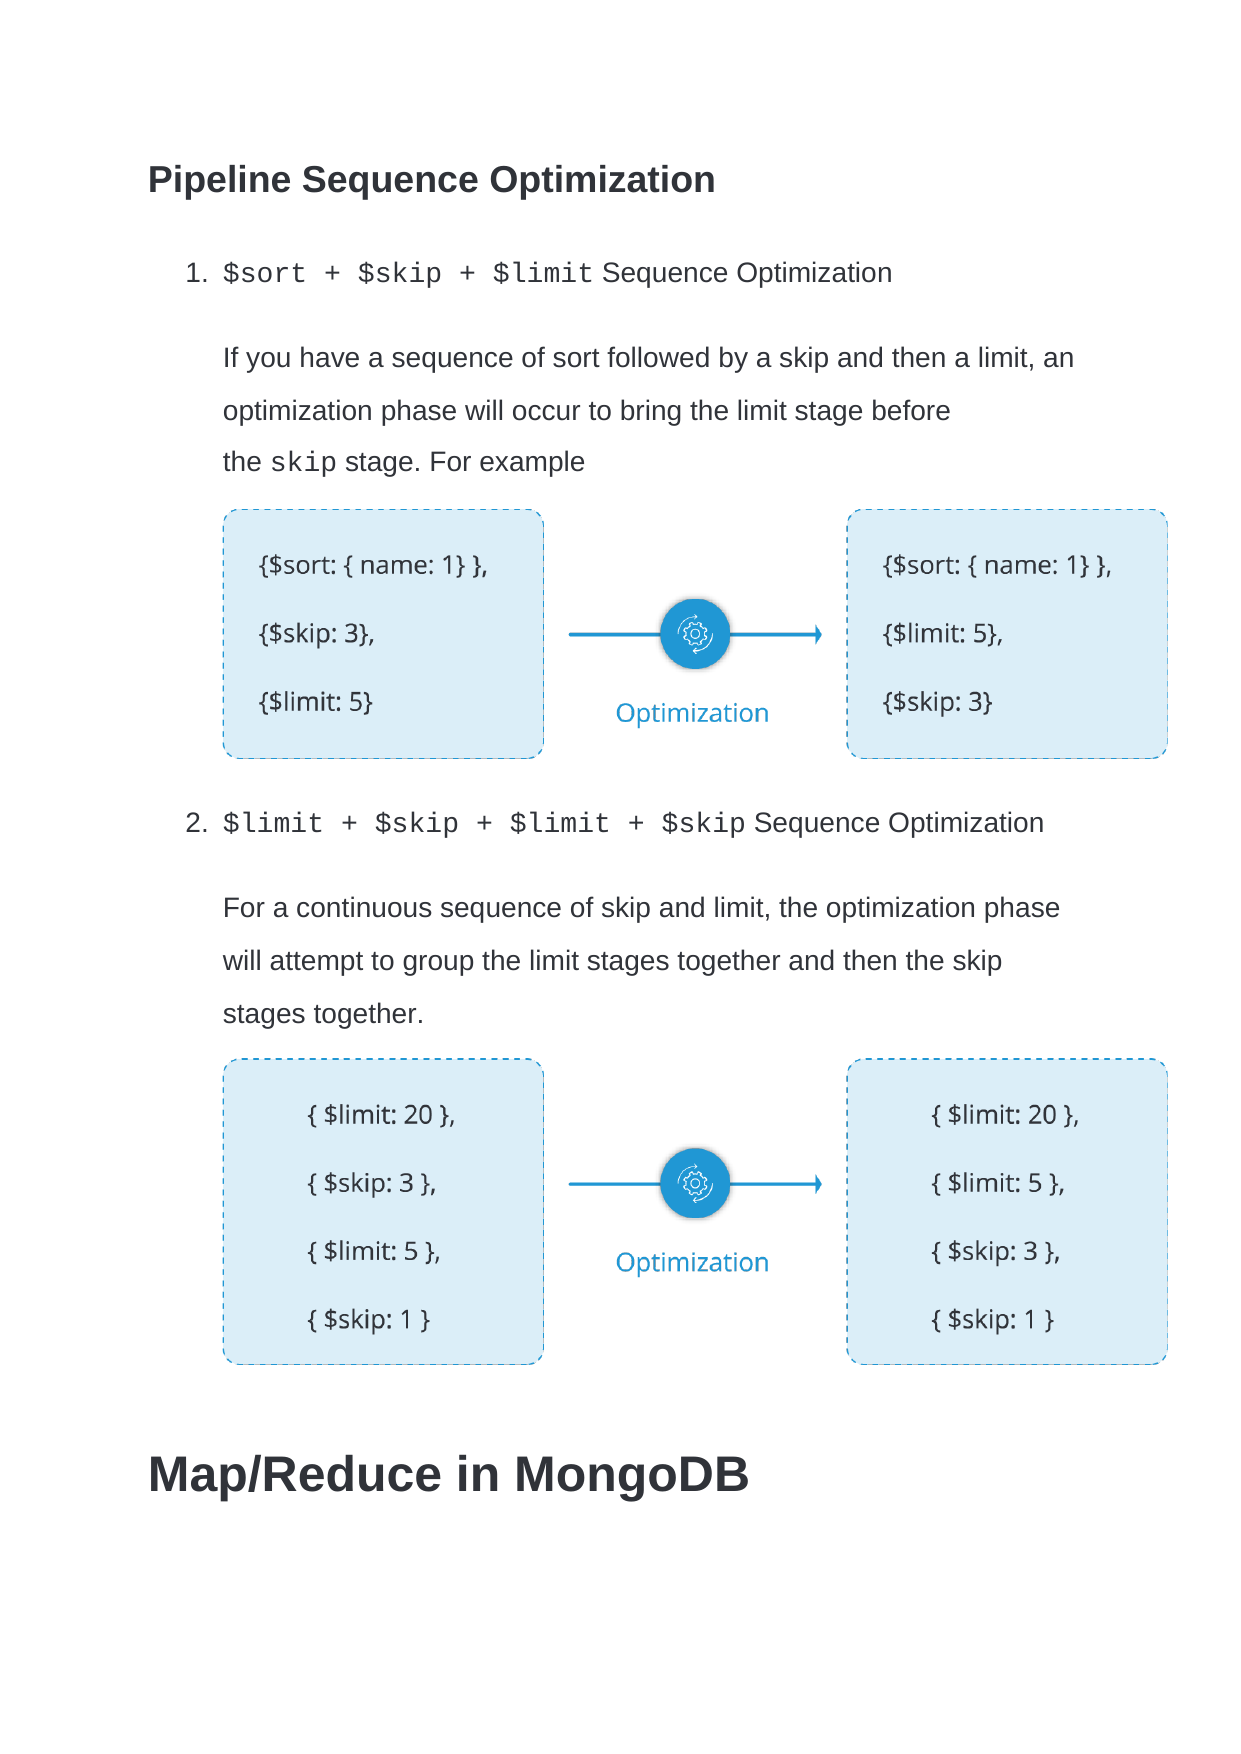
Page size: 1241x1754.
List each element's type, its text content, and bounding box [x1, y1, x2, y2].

text For a continuous sequence of skip and limit, the optimization phase will attempt to group the limit stages together and then the skip stages together. [223, 870, 1093, 1029]
picture [222, 1058, 1168, 1365]
picture [222, 509, 1168, 759]
text Pipeline Sequence Optimization [148, 148, 1093, 201]
list $limit + $skip + $limit + $skip Sequence Optimization [185, 788, 1093, 841]
text Map/Reduce in MongoDB [148, 1439, 1093, 1502]
list $sort + $skip + $limit Sequence Optimization [185, 238, 1093, 291]
text If you have a sequence of sort followed by a skip and then a limit, an optimization phase will occur to bring the limit stage before the skip stage. For example [223, 321, 1093, 480]
